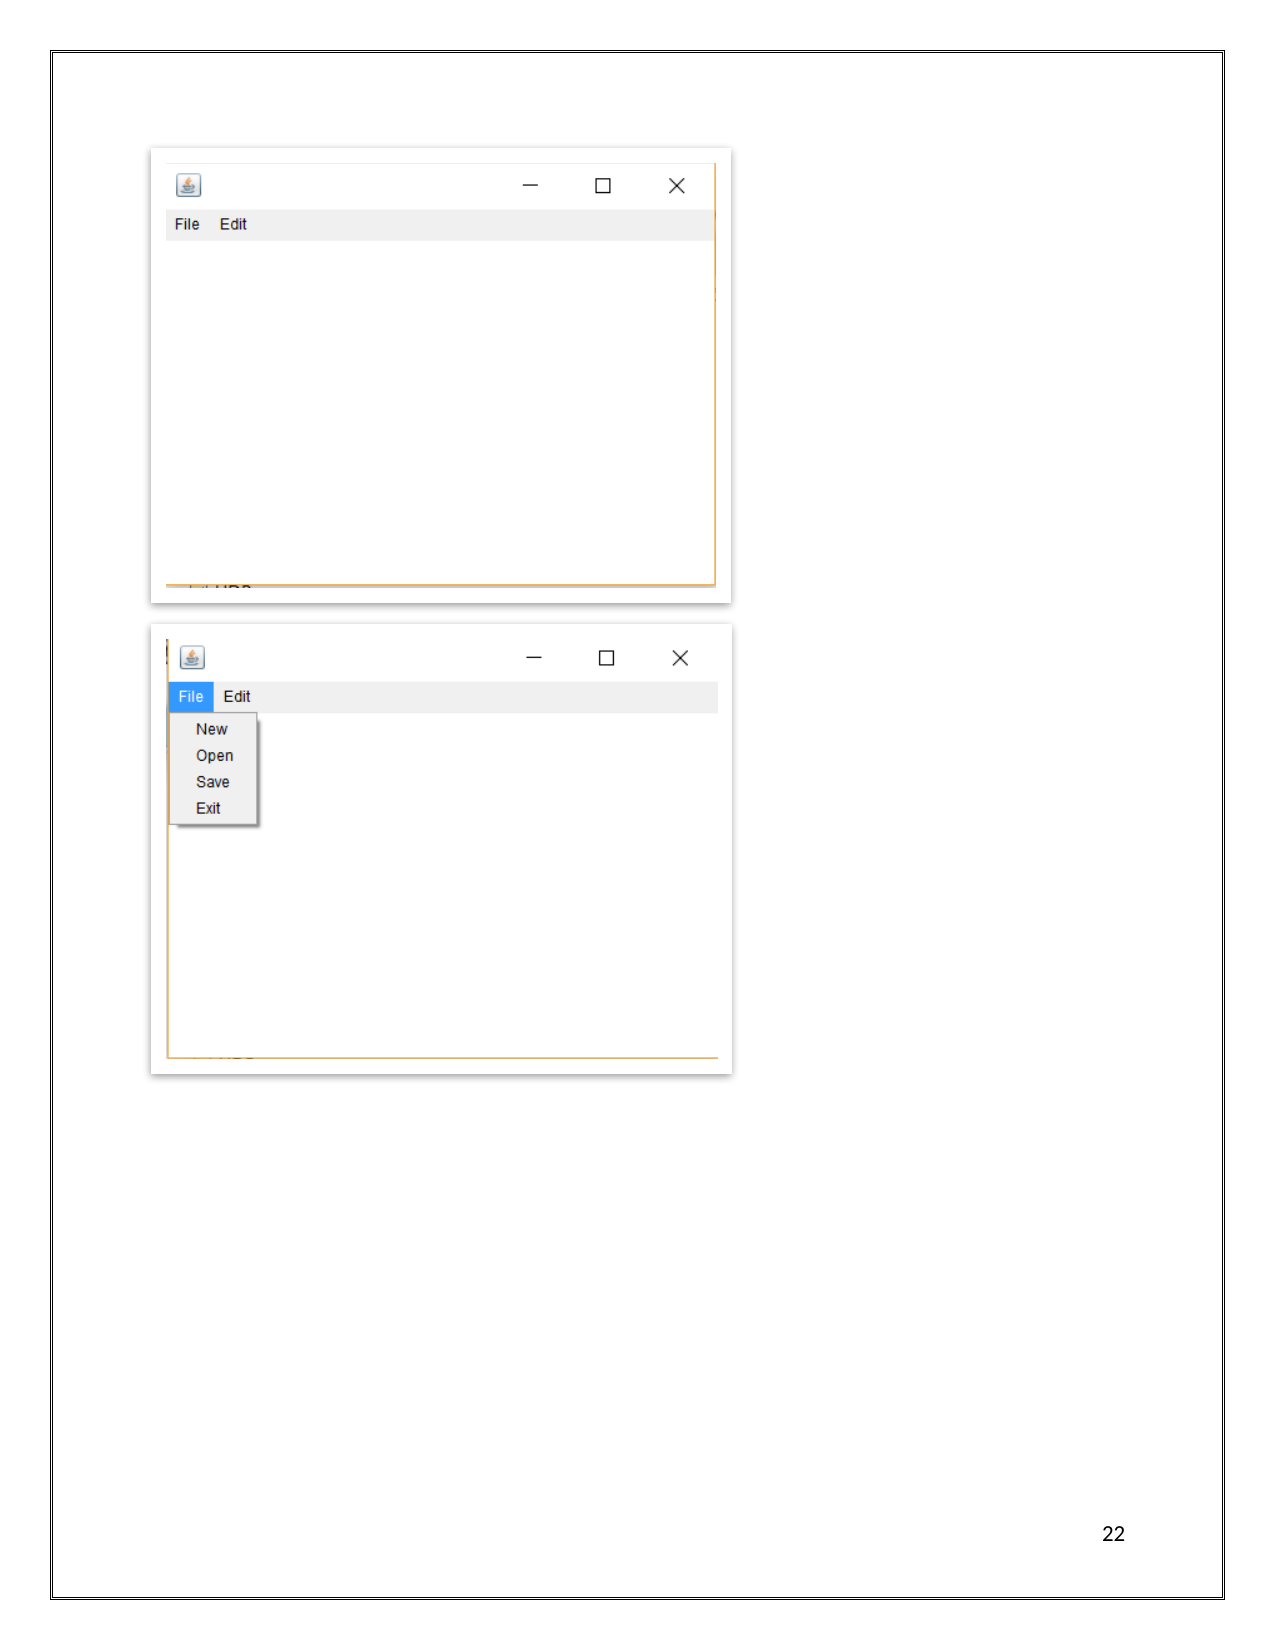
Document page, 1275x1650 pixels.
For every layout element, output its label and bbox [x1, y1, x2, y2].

picture [166, 639, 718, 1059]
picture [166, 163, 716, 588]
